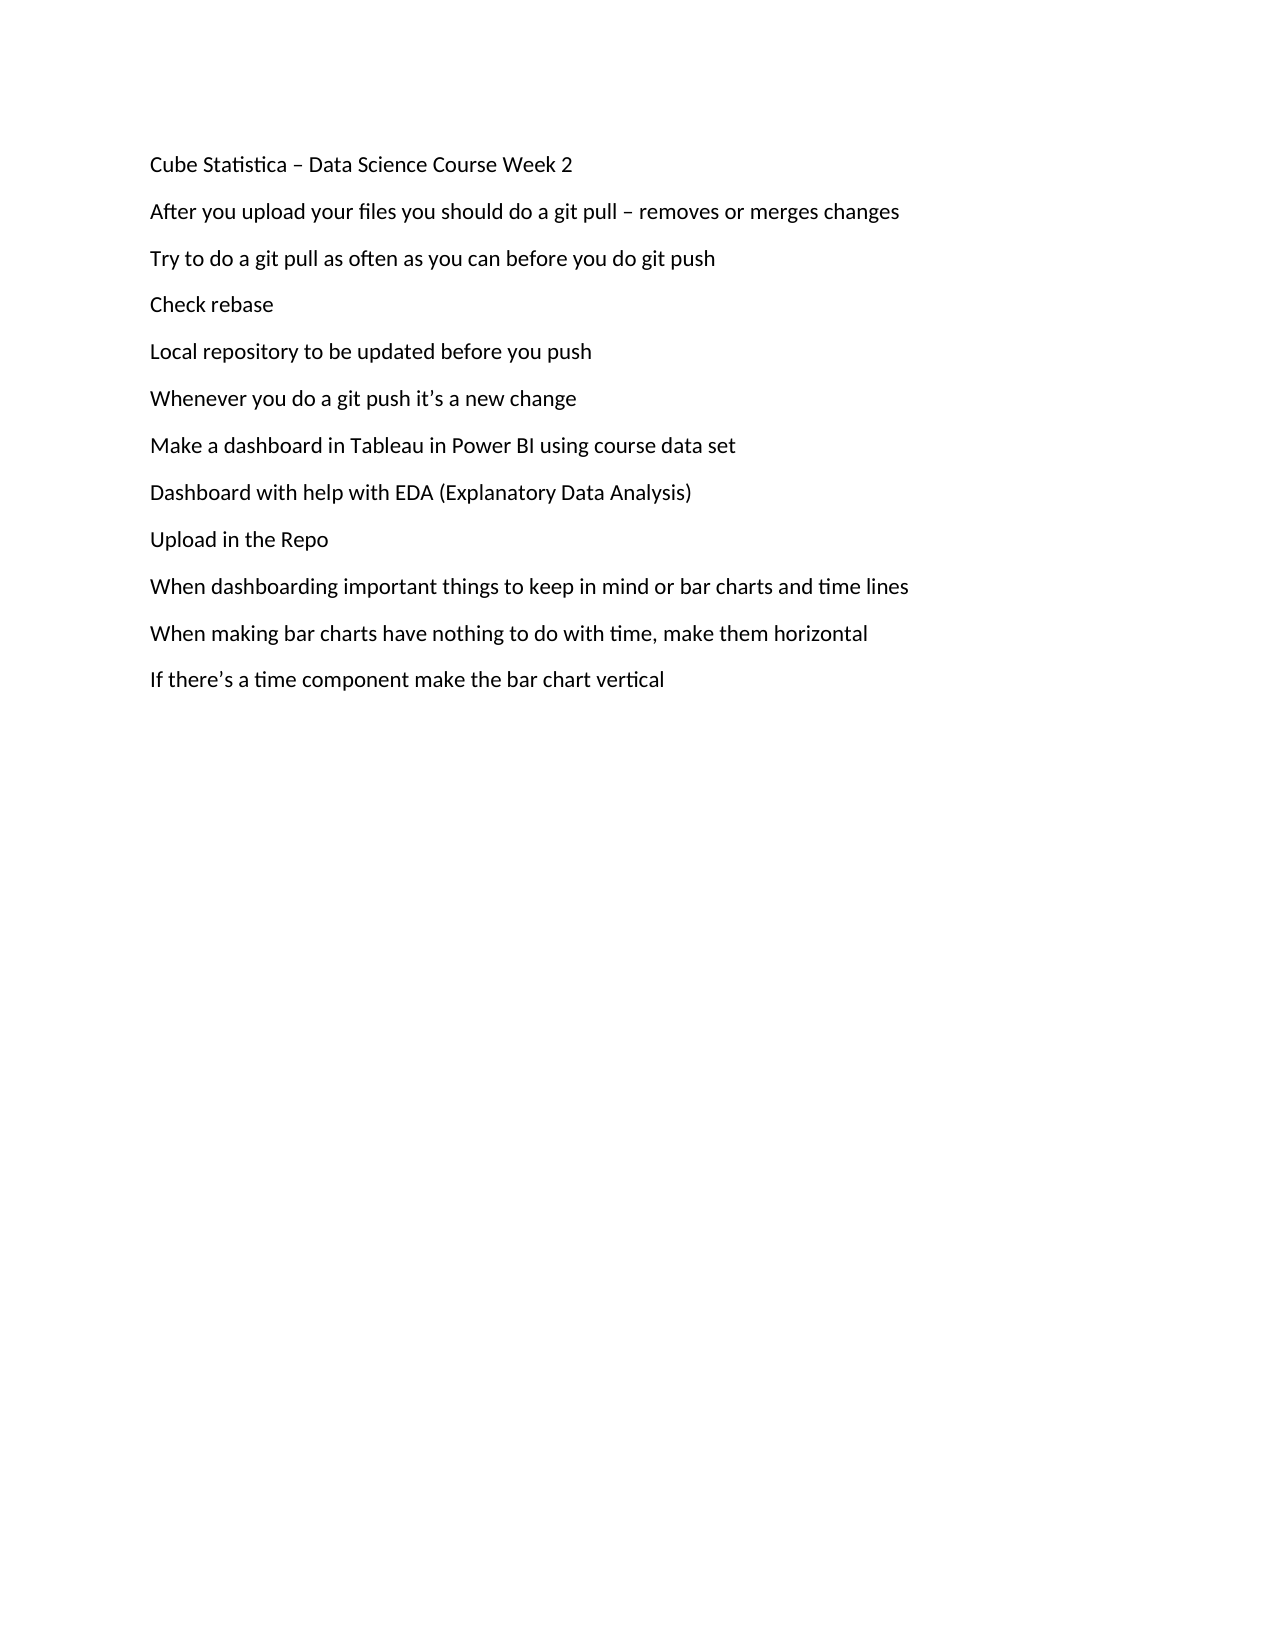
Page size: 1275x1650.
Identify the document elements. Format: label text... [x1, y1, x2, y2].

text After you upload your files you should do a git pull – removes or merges changes [150, 197, 1125, 225]
text Try to do a git pull as often as you can before you do git push [150, 244, 1125, 272]
text When dashboarding important things to keep in mind or bar charts and time lines [150, 572, 1125, 600]
text Upload in the Repo [150, 525, 1125, 553]
text Check rebase [150, 291, 1125, 319]
text Local repository to be updated before you push [150, 337, 1125, 366]
text Dashboard with help with EDA (Explanatory Data Analysis) [150, 478, 1125, 506]
text If there’s a time component make the bar chart vertical [150, 666, 1125, 694]
text Cube Statistica – Data Science Course Week 2 [150, 150, 1125, 178]
text Make a dashboard in Tableau in Power BI using course data set [150, 431, 1125, 459]
text When making bar charts have nothing to do with time, make them horizontal [150, 619, 1125, 647]
text Whenever you do a git push it’s a new change [150, 384, 1125, 412]
